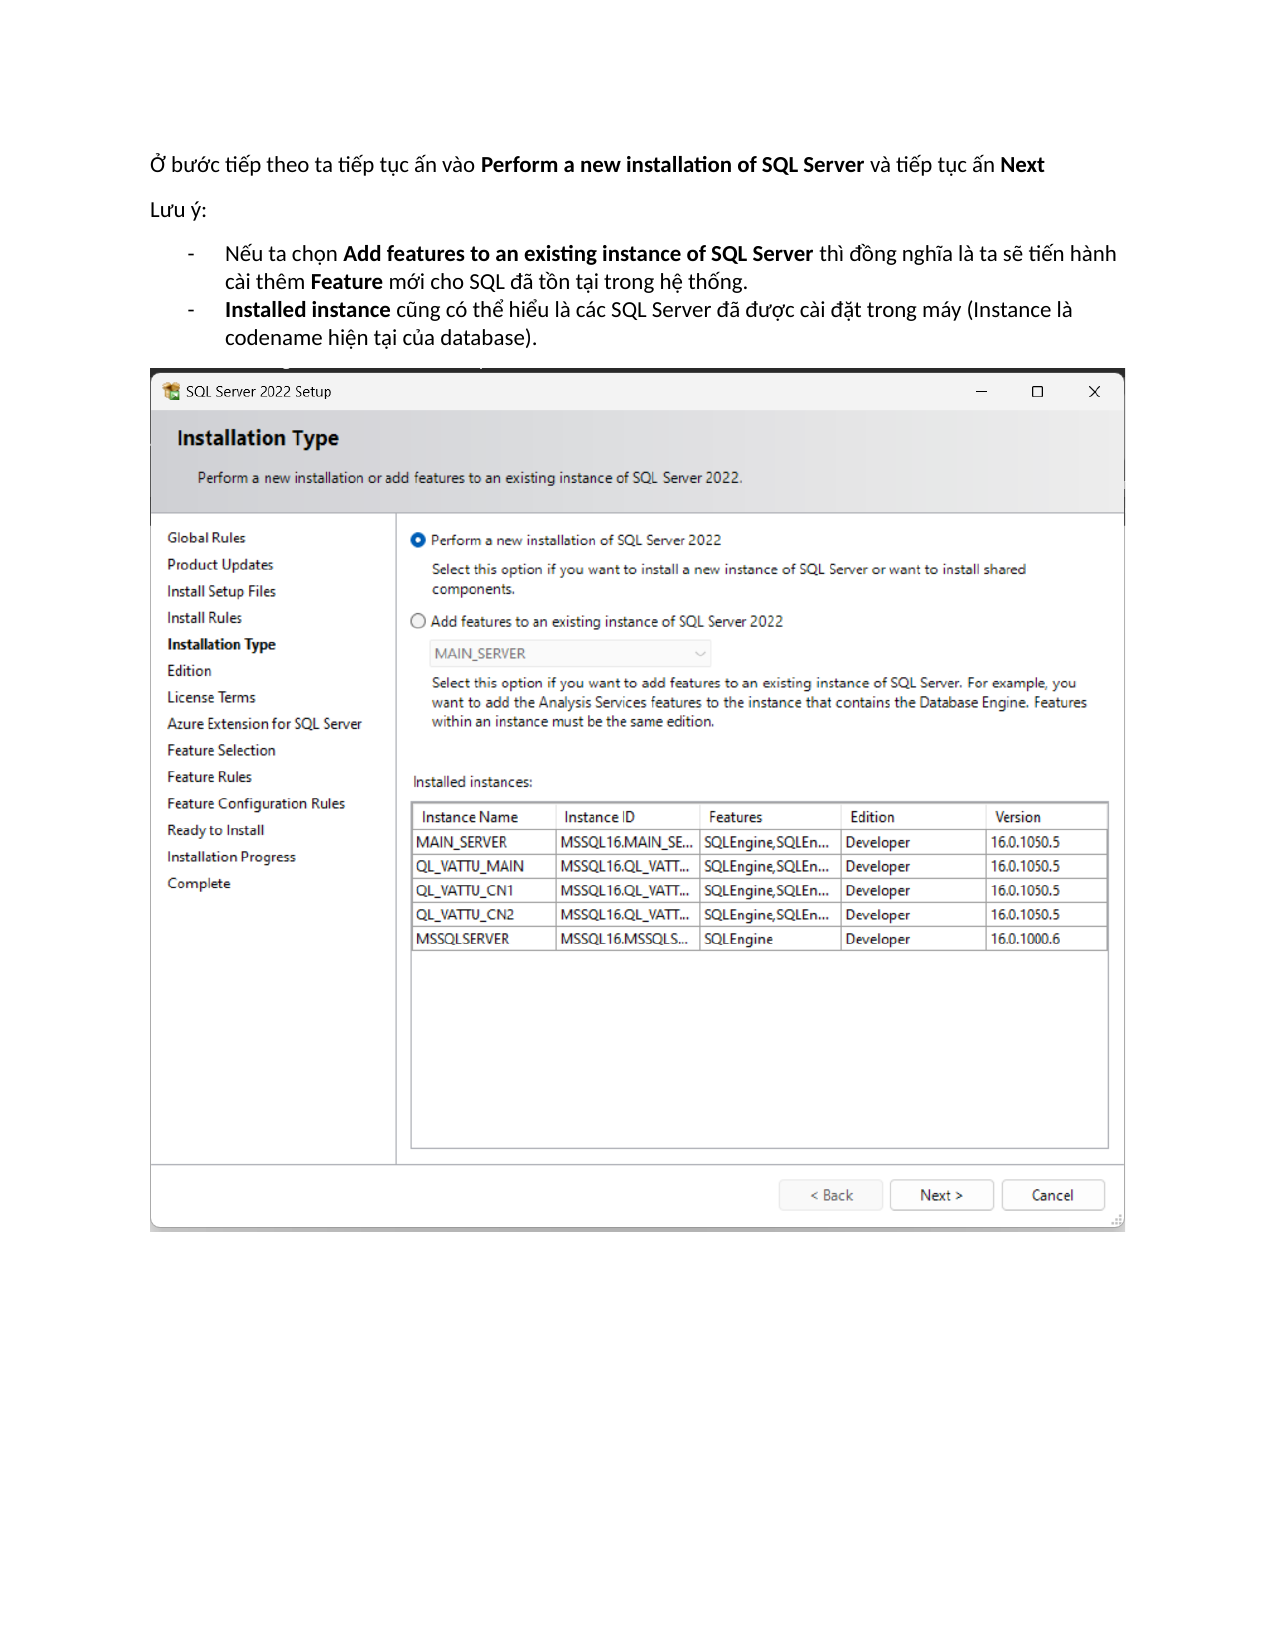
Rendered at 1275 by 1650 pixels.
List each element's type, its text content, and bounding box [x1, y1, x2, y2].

text Ở bước tiếp theo ta tiếp tục ấn vào Perform a new installation of SQL Server và tiếp tục ấn Next [150, 150, 1125, 178]
list Nếu ta chọn Add features to an existing instance of SQL Server thì đồng nghĩa là ta sẽ tiến hành cài thêm Feature mới cho SQL đã tồn tại trong hệ thống. [187, 239, 1125, 295]
text Lưu ý: [150, 195, 1125, 223]
list Installed instance cũng có thể hiểu là các SQL Server đã được cài đặt trong máy (Instance là codename hiện tại của database). [187, 295, 1125, 351]
picture [150, 368, 1125, 1232]
